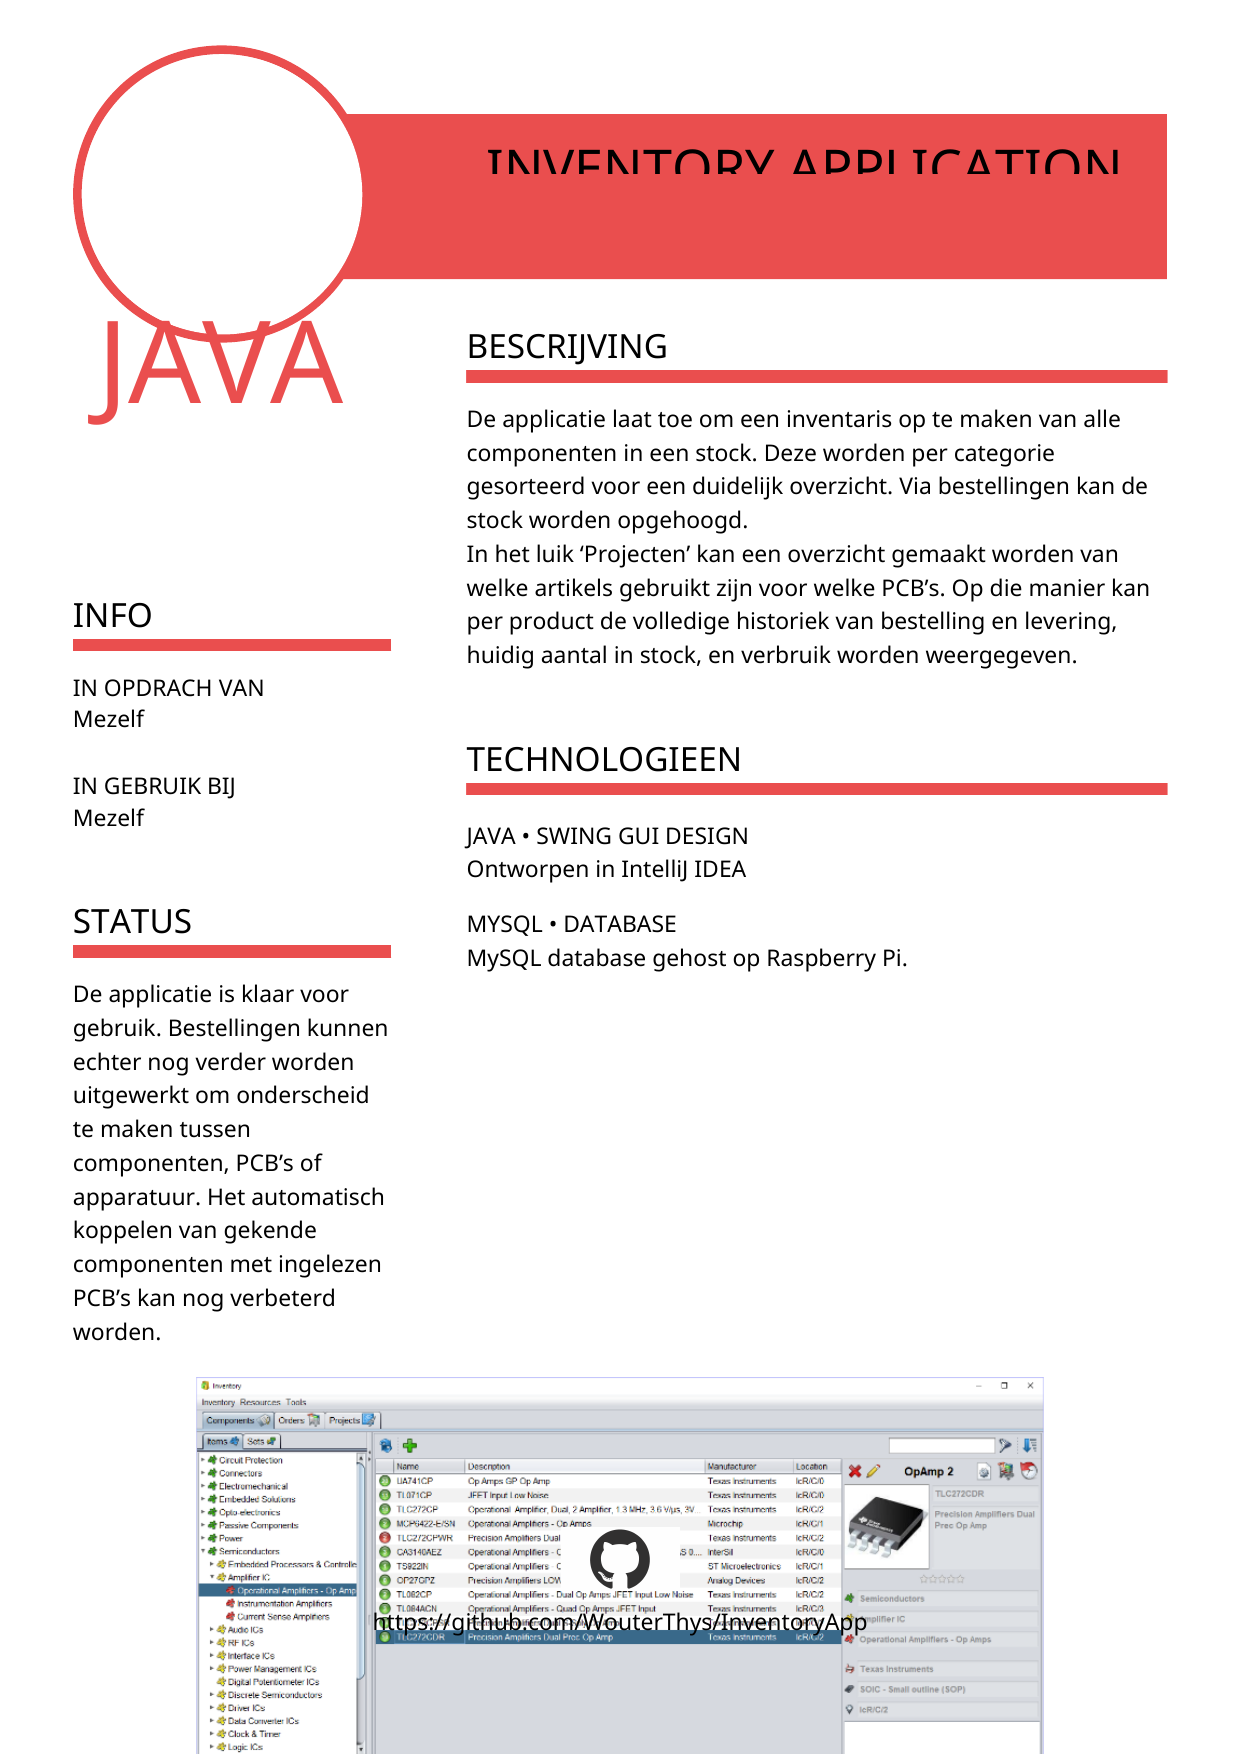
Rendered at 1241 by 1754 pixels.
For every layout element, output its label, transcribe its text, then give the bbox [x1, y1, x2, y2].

table_header Bescrijving De applicatie laat toe om een inventaris op te maken van alle componenten in een stock. Deze worden per categorie gesorteerd voor een duidelijk overzicht. Via bestellingen kan de stock worden opgehoogd. In het luik ‘Projecten’ kan een overzicht gemaakt worden van welke artikels gebruikt zijn voor welke PCB’s. Op die manier kan per product de volledige historiek van bestelling en levering, huidig aantal in stock, en verbruik worden weergegeven. technologieen java • swing gui design Ontworpen in IntelliJ IDEA Mysql • Database MySQL database gehost op Raspberry Pi. [466, 383, 1168, 783]
table_header info in opdrach van Mezelf In gebruik bij Mezelf status De applicatie is klaar voor gebruik. Bestellingen kunnen echter nog verder worden uitgewerkt om onderscheid te maken tussen componenten, PCB’s of apparatuur. Het automatisch koppelen van gekende componenten met ingelezen PCB’s kan nog verbeterd worden. [73, 73, 466, 1349]
table_header Bescrijving De applicatie laat toe om een inventaris op te maken van alle componenten in een stock. Deze worden per categorie gesorteerd voor een duidelijk overzicht. Via bestellingen kan de stock worden opgehoogd. In het luik ‘Projecten’ kan een overzicht gemaakt worden van welke artikels gebruikt zijn voor welke PCB’s. Op die manier kan per product de volledige historiek van bestelling en levering, huidig aantal in stock, en verbruik worden weergegeven. technologieen java • swing gui design Ontworpen in IntelliJ IDEA Mysql • Database MySQL database gehost op Raspberry Pi. [466, 73, 1168, 370]
table_header Bescrijving De applicatie laat toe om een inventaris op te maken van alle componenten in een stock. Deze worden per categorie gesorteerd voor een duidelijk overzicht. Via bestellingen kan de stock worden opgehoogd. In het luik ‘Projecten’ kan een overzicht gemaakt worden van welke artikels gebruikt zijn voor welke PCB’s. Op die manier kan per product de volledige historiek van bestelling en levering, huidig aantal in stock, en verbruik worden weergegeven. technologieen java • swing gui design Ontworpen in IntelliJ IDEA Mysql • Database MySQL database gehost op Raspberry Pi. [466, 795, 1168, 1349]
picture [196, 1377, 1044, 1754]
